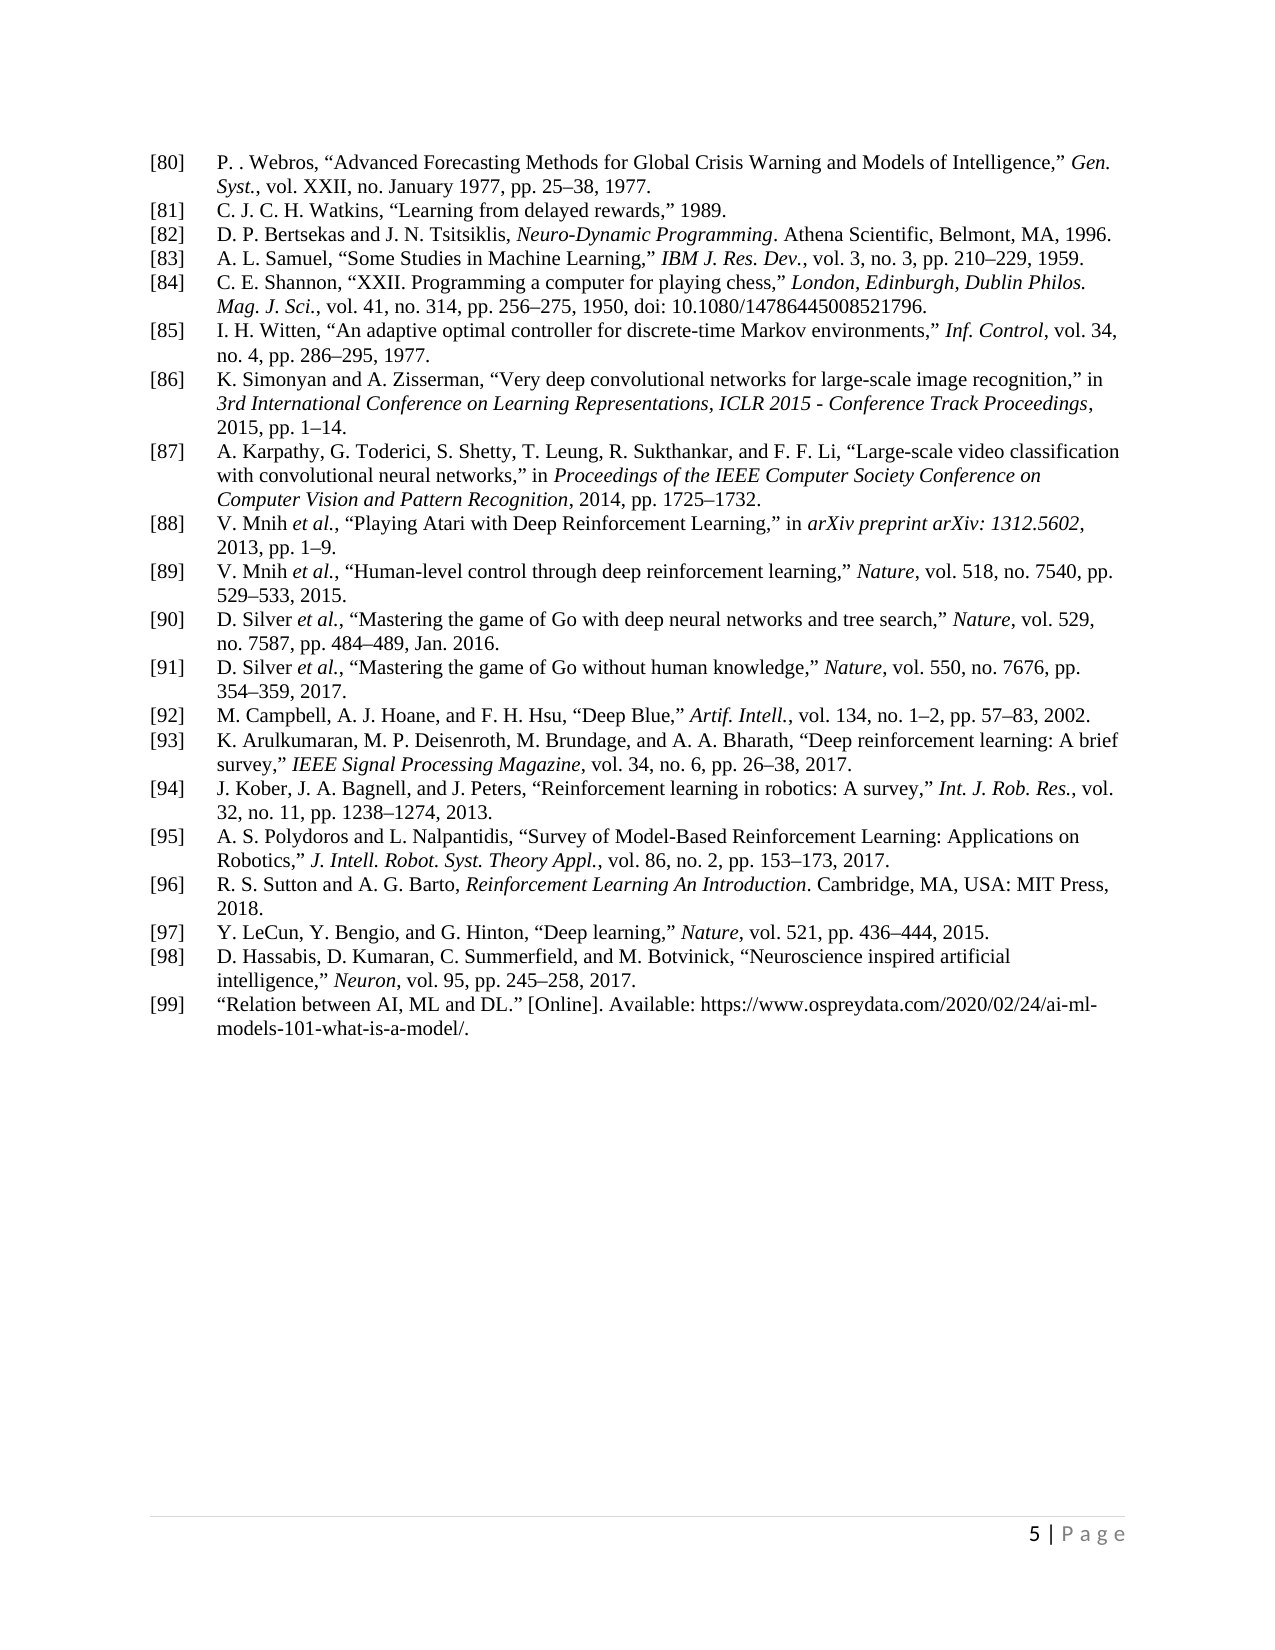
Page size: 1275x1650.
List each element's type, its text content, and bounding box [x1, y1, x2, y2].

text [86] K. Simonyan and A. Zisserman, “Very deep convolutional networks for large-scale image recognition,” in 3rd International Conference on Learning Representations, ICLR 2015 - Conference Track Proceedings, 2015, pp. 1–14. [150, 367, 1125, 439]
text [95] A. S. Polydoros and L. Nalpantidis, “Survey of Model-Based Reinforcement Learning: Applications on Robotics,” J. Intell. Robot. Syst. Theory Appl., vol. 86, no. 2, pp. 153–173, 2017. [150, 824, 1125, 872]
text [94] J. Kober, J. A. Bagnell, and J. Peters, “Reinforcement learning in robotics: A survey,” Int. J. Rob. Res., vol. 32, no. 11, pp. 1238–1274, 2013. [150, 776, 1125, 824]
text [98] D. Hassabis, D. Kumaran, C. Summerfield, and M. Botvinick, “Neuroscience inspired artificial intelligence,” Neuron, vol. 95, pp. 245–258, 2017. [150, 944, 1125, 992]
text [99] “Relation between AI, ML and DL.” [Online]. Available: https://www.ospreydata.com/2020/02/24/ai-ml-models-101-what-is-a-model/. [150, 992, 1125, 1040]
text [93] K. Arulkumaran, M. P. Deisenroth, M. Brundage, and A. A. Bharath, “Deep reinforcement learning: A brief survey,” IEEE Signal Processing Magazine, vol. 34, no. 6, pp. 26–38, 2017. [150, 727, 1125, 776]
text [89] V. Mnih et al., “Human-level control through deep reinforcement learning,” Nature, vol. 518, no. 7540, pp. 529–533, 2015. [150, 559, 1125, 607]
text [85] I. H. Witten, “An adaptive optimal controller for discrete-time Markov environments,” Inf. Control, vol. 34, no. 4, pp. 286–295, 1977. [150, 318, 1125, 367]
text [83] A. L. Samuel, “Some Studies in Machine Learning,” IBM J. Res. Dev., vol. 3, no. 3, pp. 210–229, 1959. [150, 246, 1125, 270]
text [97] Y. LeCun, Y. Bengio, and G. Hinton, “Deep learning,” Nature, vol. 521, pp. 436–444, 2015. [150, 920, 1125, 944]
text [81] C. J. C. H. Watkins, “Learning from delayed rewards,” 1989. [150, 198, 1125, 222]
text [82] D. P. Bertsekas and J. N. Tsitsiklis, Neuro-Dynamic Programming. Athena Scientific, Belmont, MA, 1996. [150, 222, 1125, 246]
text [87] A. Karpathy, G. Toderici, S. Shetty, T. Leung, R. Sukthankar, and F. F. Li, “Large-scale video classification with convolutional neural networks,” in Proceedings of the IEEE Computer Society Conference on Computer Vision and Pattern Recognition, 2014, pp. 1725–1732. [150, 439, 1125, 511]
text [90] D. Silver et al., “Mastering the game of Go with deep neural networks and tree search,” Nature, vol. 529, no. 7587, pp. 484–489, Jan. 2016. [150, 607, 1125, 655]
text [84] C. E. Shannon, “XXII. Programming a computer for playing chess,” London, Edinburgh, Dublin Philos. Mag. J. Sci., vol. 41, no. 314, pp. 256–275, 1950, doi: 10.1080/14786445008521796. [150, 270, 1125, 318]
text [88] V. Mnih et al., “Playing Atari with Deep Reinforcement Learning,” in arXiv preprint arXiv: 1312.5602, 2013, pp. 1–9. [150, 511, 1125, 559]
text [91] D. Silver et al., “Mastering the game of Go without human knowledge,” Nature, vol. 550, no. 7676, pp. 354–359, 2017. [150, 655, 1125, 703]
text [96] R. S. Sutton and A. G. Barto, Reinforcement Learning An Introduction. Cambridge, MA, USA: MIT Press, 2018. [150, 872, 1125, 920]
text [92] M. Campbell, A. J. Hoane, and F. H. Hsu, “Deep Blue,” Artif. Intell., vol. 134, no. 1–2, pp. 57–83, 2002. [150, 703, 1125, 727]
text [80] P. . Webros, “Advanced Forecasting Methods for Global Crisis Warning and Models of Intelligence,” Gen. Syst., vol. XXII, no. January 1977, pp. 25–38, 1977. [150, 150, 1125, 198]
